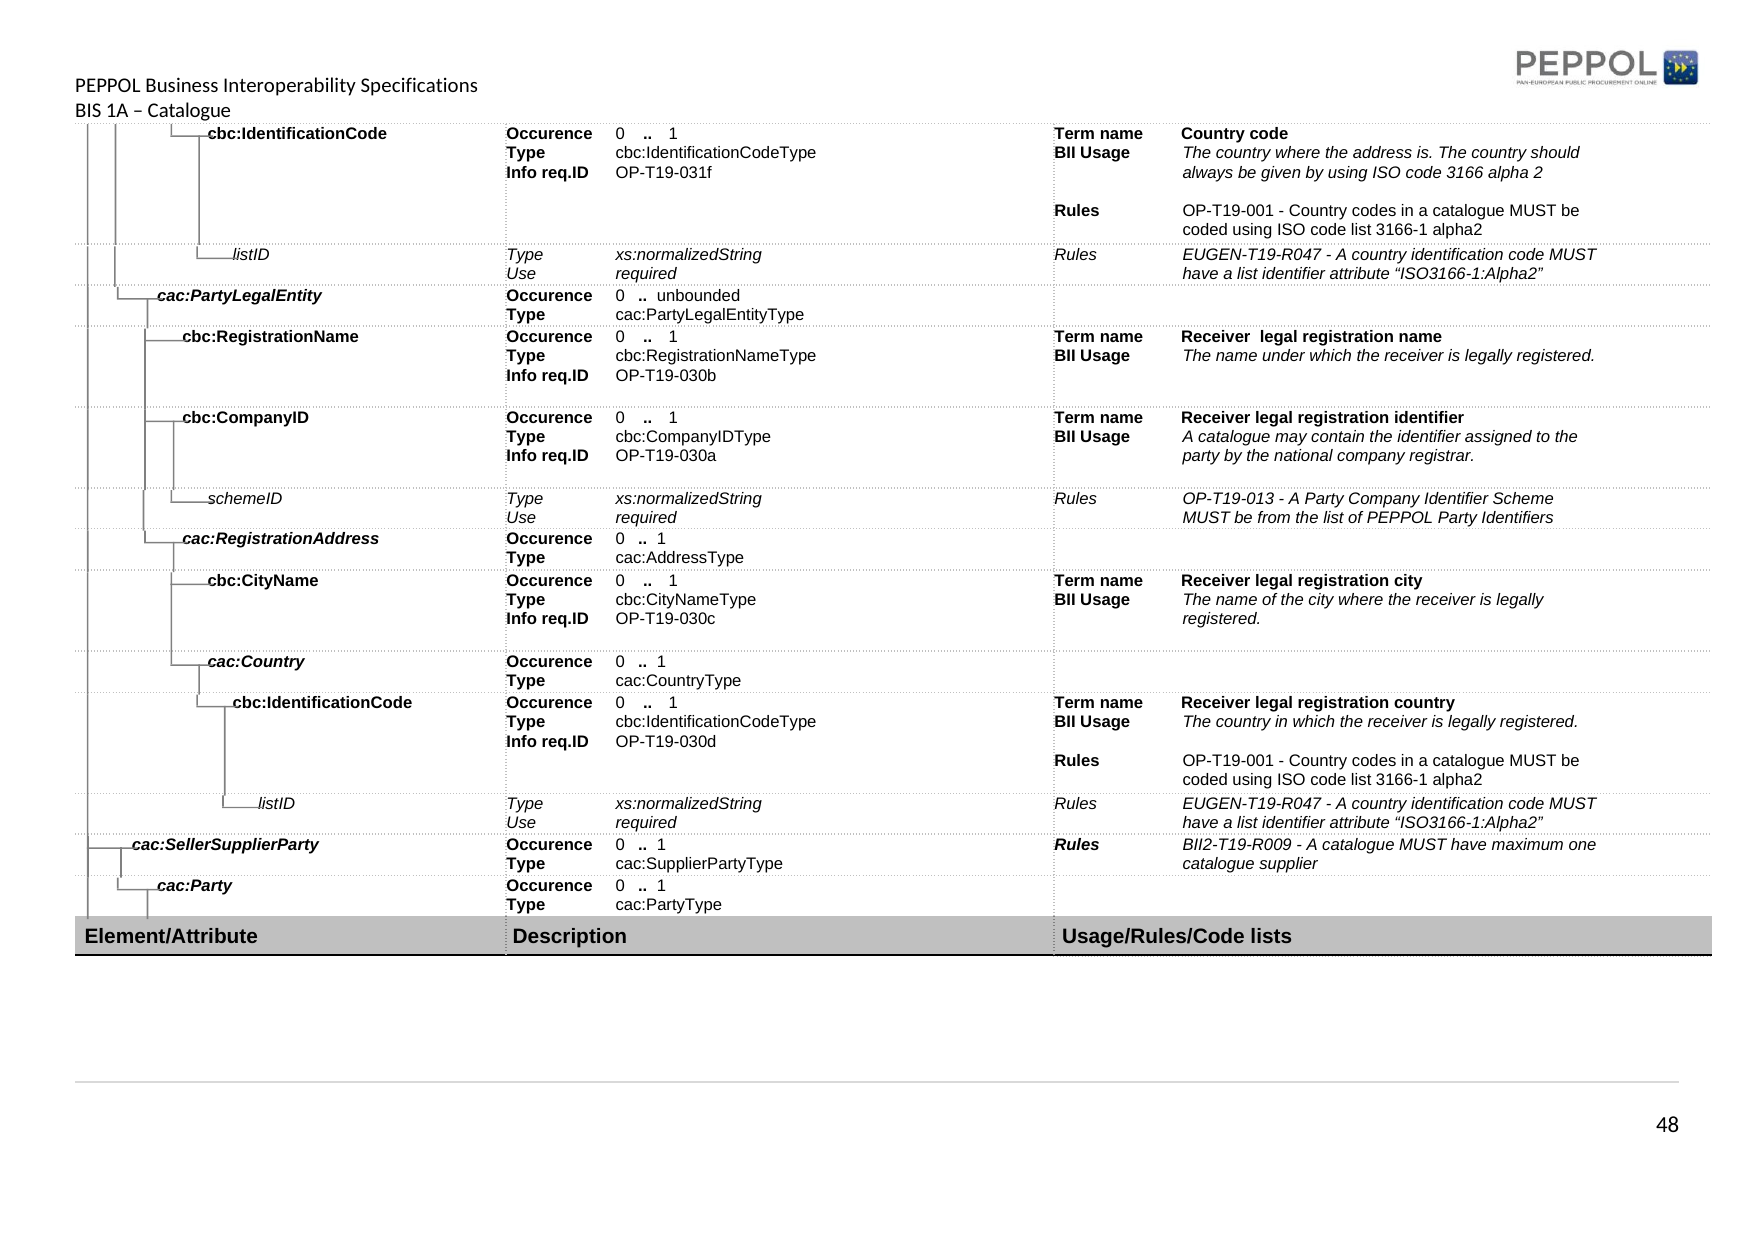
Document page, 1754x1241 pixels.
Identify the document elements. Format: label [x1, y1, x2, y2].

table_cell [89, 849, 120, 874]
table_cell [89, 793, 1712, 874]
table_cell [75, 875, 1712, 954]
picture [1481, 27, 1736, 111]
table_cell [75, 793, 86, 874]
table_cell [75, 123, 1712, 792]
